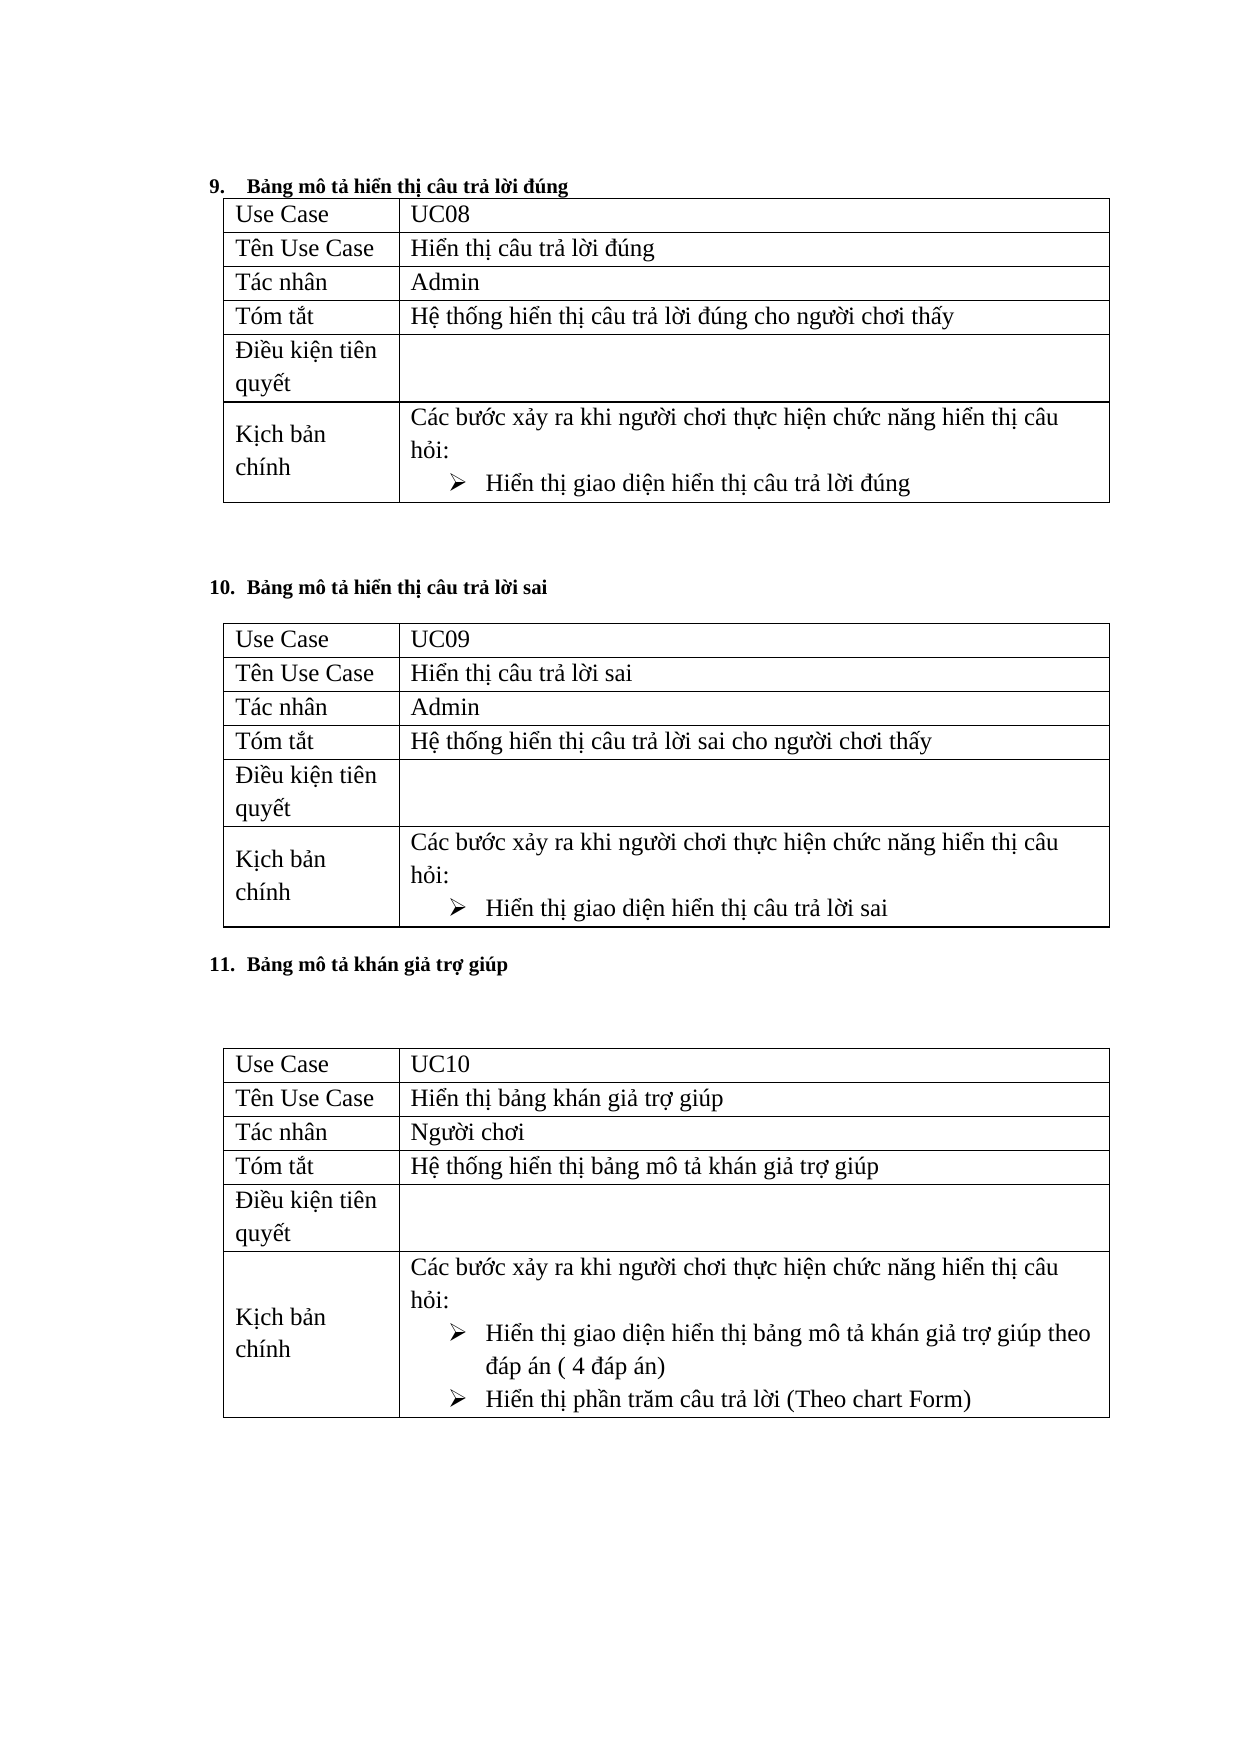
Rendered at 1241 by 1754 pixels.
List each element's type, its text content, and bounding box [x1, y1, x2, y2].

table_cell [400, 1185, 1109, 1251]
table_cell Hệ thống hiển thị câu trả lời sai cho người chơi thấy [400, 726, 1109, 759]
table_header Use Case [224, 199, 399, 232]
table_cell Admin [400, 267, 1109, 300]
table_cell Kịch bản chính [224, 1252, 399, 1417]
table_cell Hệ thống hiển thị bảng mô tả khán giả trợ giúp [400, 1151, 1109, 1184]
table_cell Các bước xảy ra khi người chơi thực hiện chức năng hiển thị câu hỏi: Hiển thị giao diện hiển thị bảng mô tả khán giả trợ giúp theo đáp án ( 4 đáp án) Hiển thị phần trăm câu trả lời (Theo chart Form) [400, 1252, 1109, 1417]
table_cell Tên Use Case [224, 1083, 399, 1116]
table_cell Tác nhân [224, 692, 399, 725]
list Bảng mô tả hiển thị câu trả lời sai [209, 575, 1090, 599]
table_cell Điều kiện tiên quyết [224, 1185, 399, 1251]
table_cell Hiển thị câu trả lời đúng [400, 233, 1109, 266]
table_cell Hệ thống hiển thị câu trả lời đúng cho người chơi thấy [400, 301, 1109, 334]
table_cell Tóm tắt [224, 1151, 399, 1184]
table_cell Điều kiện tiên quyết [224, 335, 399, 401]
table_cell Điều kiện tiên quyết [224, 760, 399, 826]
list Bảng mô tả khán giả trợ giúp [209, 951, 1090, 976]
list Bảng mô tả hiển thị câu trả lời đúng [209, 174, 1090, 198]
table_header Use Case [224, 1049, 399, 1082]
table_cell Hiển thị bảng khán giả trợ giúp [400, 1083, 1109, 1116]
table_cell Kịch bản chính [224, 403, 399, 502]
table_cell [400, 335, 1109, 401]
table_cell Tên Use Case [224, 233, 399, 266]
table_header Use Case [224, 624, 399, 657]
table_cell Tác nhân [224, 1117, 399, 1150]
table_cell Các bước xảy ra khi người chơi thực hiện chức năng hiển thị câu hỏi: Hiển thị giao diện hiển thị câu trả lời sai [400, 827, 1109, 926]
table_cell Các bước xảy ra khi người chơi thực hiện chức năng hiển thị câu hỏi: Hiển thị giao diện hiển thị câu trả lời đúng [400, 403, 1109, 502]
table_cell Tác nhân [224, 267, 399, 300]
table_header UC09 [400, 624, 1109, 657]
table_header UC08 [400, 199, 1109, 232]
table_cell Tóm tắt [224, 301, 399, 334]
table_cell Tên Use Case [224, 658, 399, 691]
table_cell Người chơi [400, 1117, 1109, 1150]
table_cell Tóm tắt [224, 726, 399, 759]
table_header UC10 [400, 1049, 1109, 1082]
table_cell Kịch bản chính [224, 827, 399, 926]
table_cell [400, 760, 1109, 826]
table_cell Hiển thị câu trả lời sai [400, 658, 1109, 691]
table_cell Admin [400, 692, 1109, 725]
